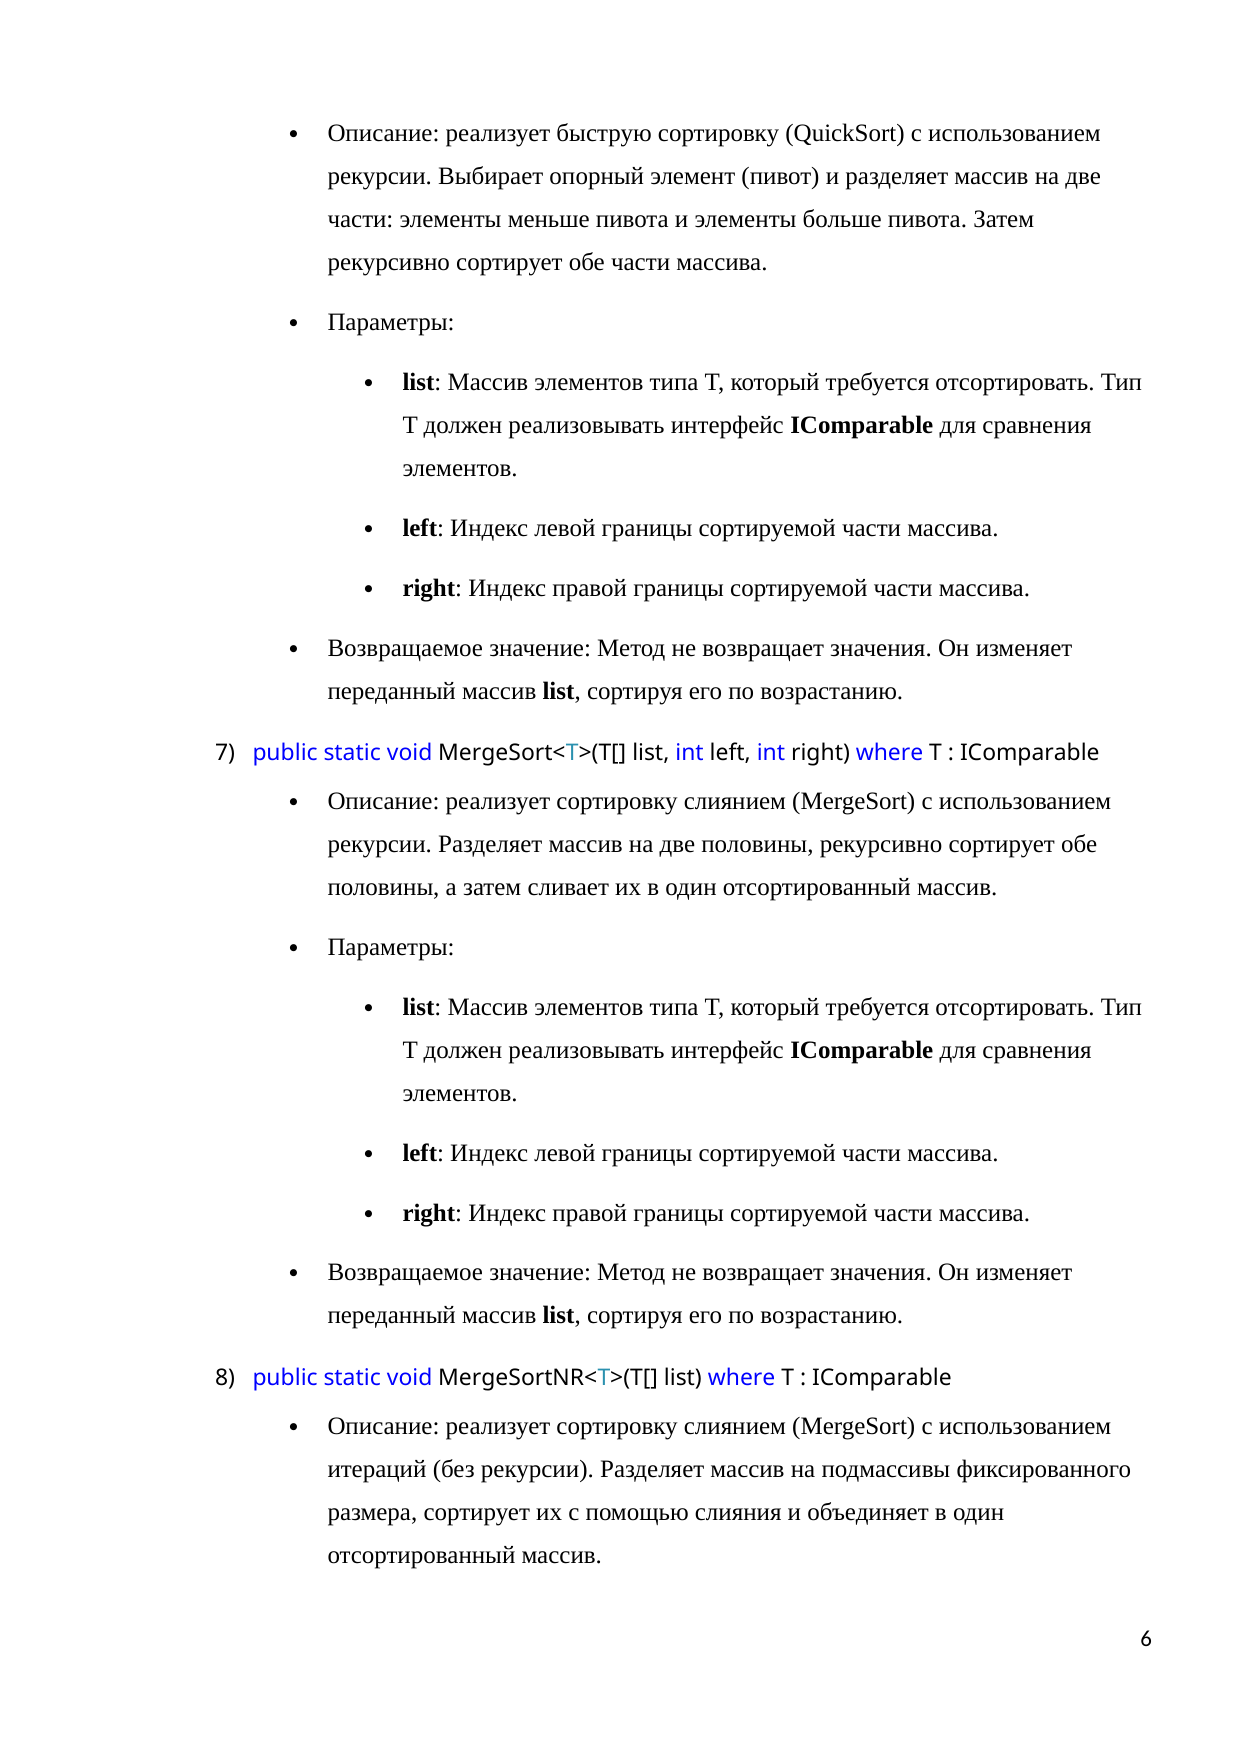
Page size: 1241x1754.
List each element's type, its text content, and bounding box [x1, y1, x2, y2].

list Параметры: [290, 307, 1152, 336]
list right: Индекс правой границы сортируемой части массива. [365, 573, 1152, 602]
list Описание: реализует сортировку слиянием (MergeSort) с использованием итераций (без рекурсии). Разделяет массив на подмассивы фиксированного размера, сортирует их с помощью слияния и объединяет в один отсортированный массив. [290, 1411, 1152, 1569]
list list: Массив элементов типа T, который требуется отсортировать. Тип T должен реализовывать интерфейс IComparable для сравнения элементов. [365, 367, 1152, 482]
list public static void MergeSort<T>(T[] list, int left, int right) where T : IComparable [215, 736, 1152, 767]
list list: Массив элементов типа T, который требуется отсортировать. Тип T должен реализовывать интерфейс IComparable для сравнения элементов. [365, 992, 1152, 1107]
list Описание: реализует сортировку слиянием (MergeSort) с использованием рекурсии. Разделяет массив на две половины, рекурсивно сортирует обе половины, а затем сливает их в один отсортированный массив. [290, 786, 1152, 901]
list Описание: реализует быструю сортировку (QuickSort) с использованием рекурсии. Выбирает опорный элемент (пивот) и разделяет массив на две части: элементы меньше пивота и элементы больше пивота. Затем рекурсивно сортирует обе части массива. [290, 118, 1152, 276]
list Возвращаемое значение: Метод не возвращает значения. Он изменяет переданный массив list, сортируя его по возрастанию. [290, 1257, 1152, 1329]
list left: Индекс левой границы сортируемой части массива. [365, 513, 1152, 542]
list Параметры: [290, 932, 1152, 961]
list right: Индекс правой границы сортируемой части массива. [365, 1198, 1152, 1226]
list public static void MergeSortNR<T>(T[] list) where T : IComparable [215, 1360, 1152, 1392]
list left: Индекс левой границы сортируемой части массива. [365, 1138, 1152, 1167]
list Возвращаемое значение: Метод не возвращает значения. Он изменяет переданный массив list, сортируя его по возрастанию. [290, 633, 1152, 704]
